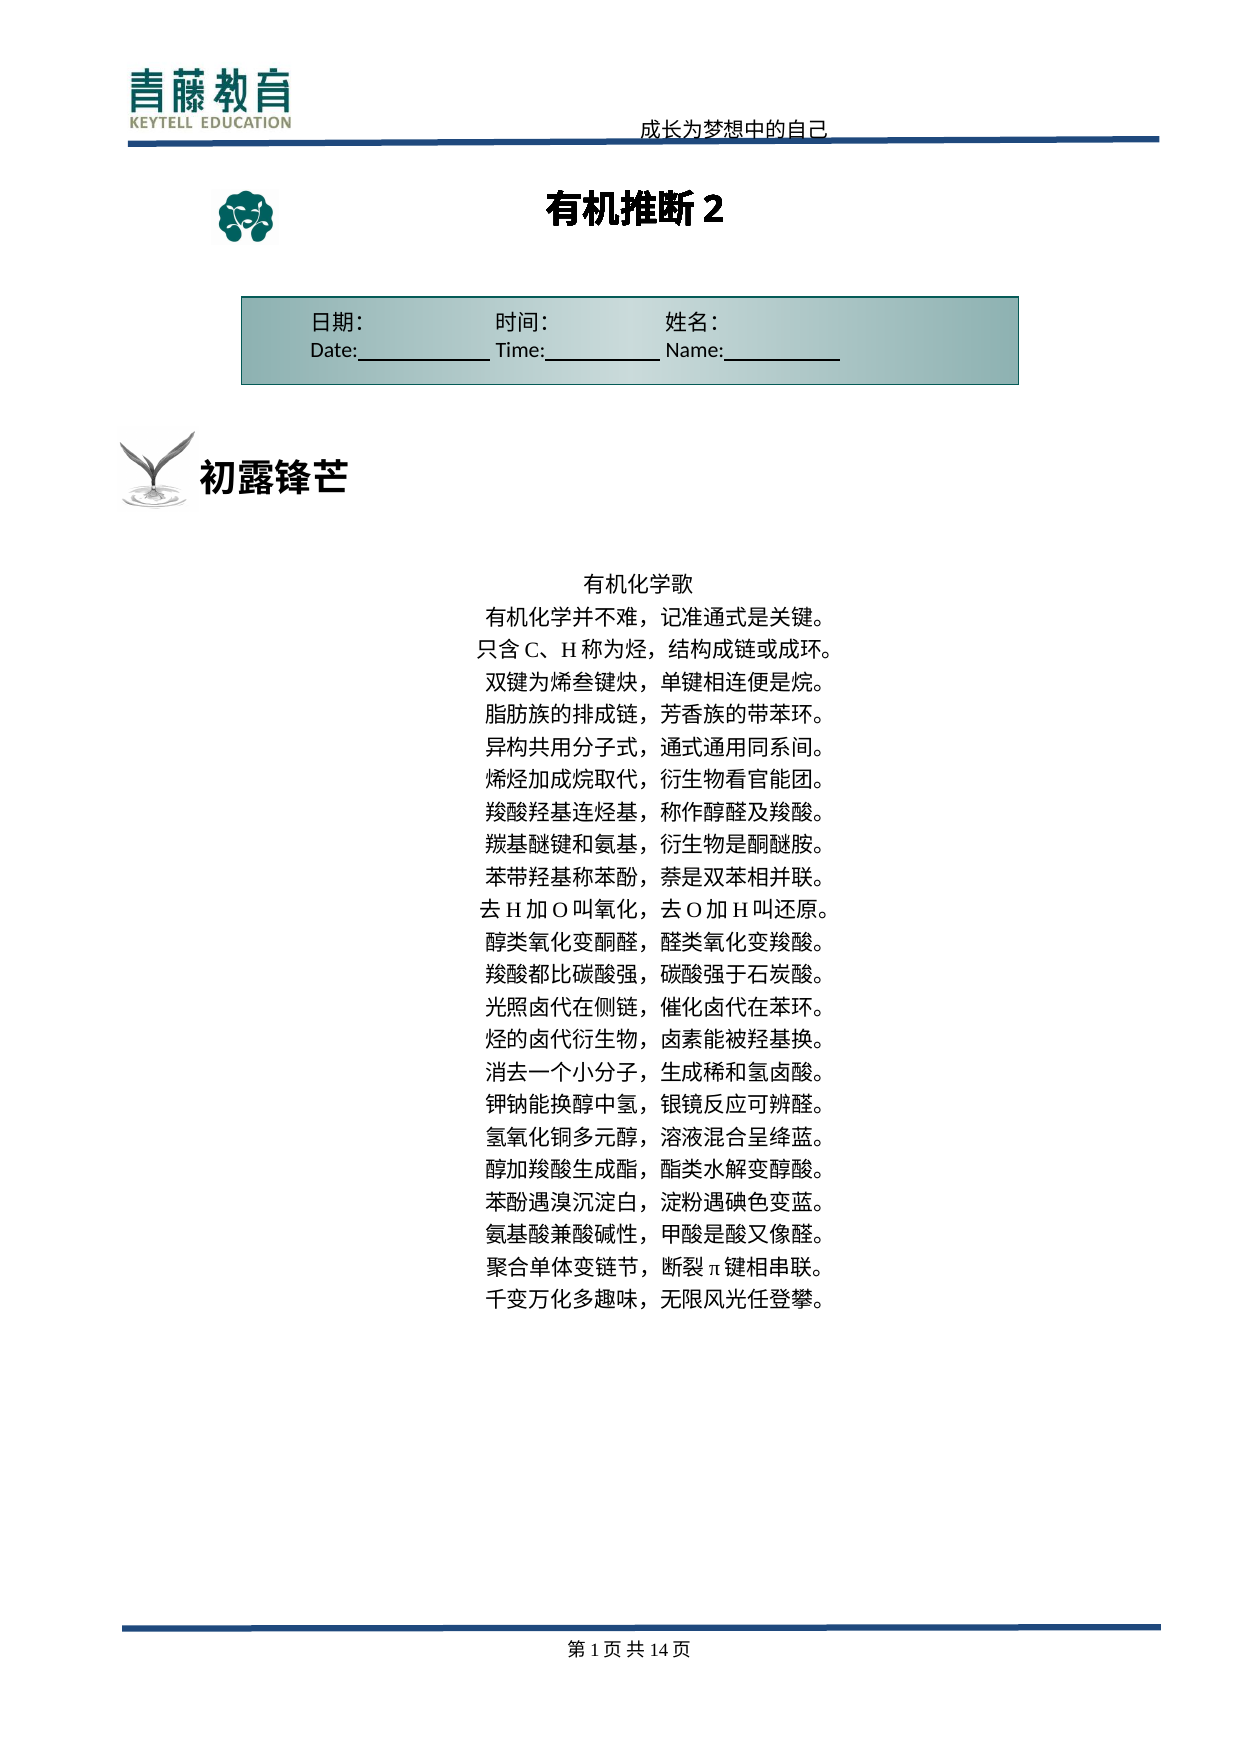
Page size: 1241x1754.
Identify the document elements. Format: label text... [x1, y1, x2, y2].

text 消去一个小分子，生成稀和氢卤酸。 [117, 1054, 1159, 1087]
text 烯烃加成烷取代，衍生物看官能团。 [117, 762, 1159, 794]
text 千变万化多趣味，无限风光任登攀。 [117, 1282, 1159, 1314]
text 钾钠能换醇中氢，银镜反应可辨醛。 [117, 1087, 1159, 1119]
text 双键为烯叁键炔，单键相连便是烷。 [117, 664, 1159, 697]
text 脂肪族的排成链，芳香族的带苯环。 [117, 697, 1159, 729]
text 去H加O叫氧化，去O加H叫还原。 [117, 892, 1159, 924]
text 异构共用分子式，通式通用同系间。 [117, 729, 1159, 762]
text 有机化学歌 [117, 567, 1159, 599]
text 氨基酸兼酸碱性，甲酸是酸又像醛。 [117, 1217, 1159, 1249]
text 聚合单体变链节，断裂π键相串联。 [117, 1249, 1159, 1282]
text 羧酸羟基连烃基，称作醇醛及羧酸。 [117, 794, 1159, 827]
text 有机化学并不难，记准通式是关键。 [117, 599, 1159, 632]
text 只含C、H称为烃，结构成链或成环。 [117, 632, 1159, 664]
text 苯带羟基称苯酚，萘是双苯相并联。 [117, 859, 1159, 892]
text 氢氧化铜多元醇，溶液混合呈绛蓝。 [117, 1119, 1159, 1152]
title 初露锋芒 [117, 426, 1159, 524]
text 光照卤代在侧链，催化卤代在苯环。 [117, 989, 1159, 1022]
text 醇加羧酸生成酯，酯类水解变醇酸。 [117, 1152, 1159, 1184]
text 醇类氧化变酮醛，醛类氧化变羧酸。 [117, 924, 1159, 957]
text 羰基醚键和氨基，衍生物是酮醚胺。 [117, 827, 1159, 859]
text 羧酸都比碳酸强，碳酸强于石炭酸。 [117, 957, 1159, 989]
text 烃的卤代衍生物，卤素能被羟基换。 [117, 1022, 1159, 1054]
picture [113, 51, 303, 134]
text 苯酚遇溴沉淀白，淀粉遇碘色变蓝。 [117, 1184, 1159, 1217]
